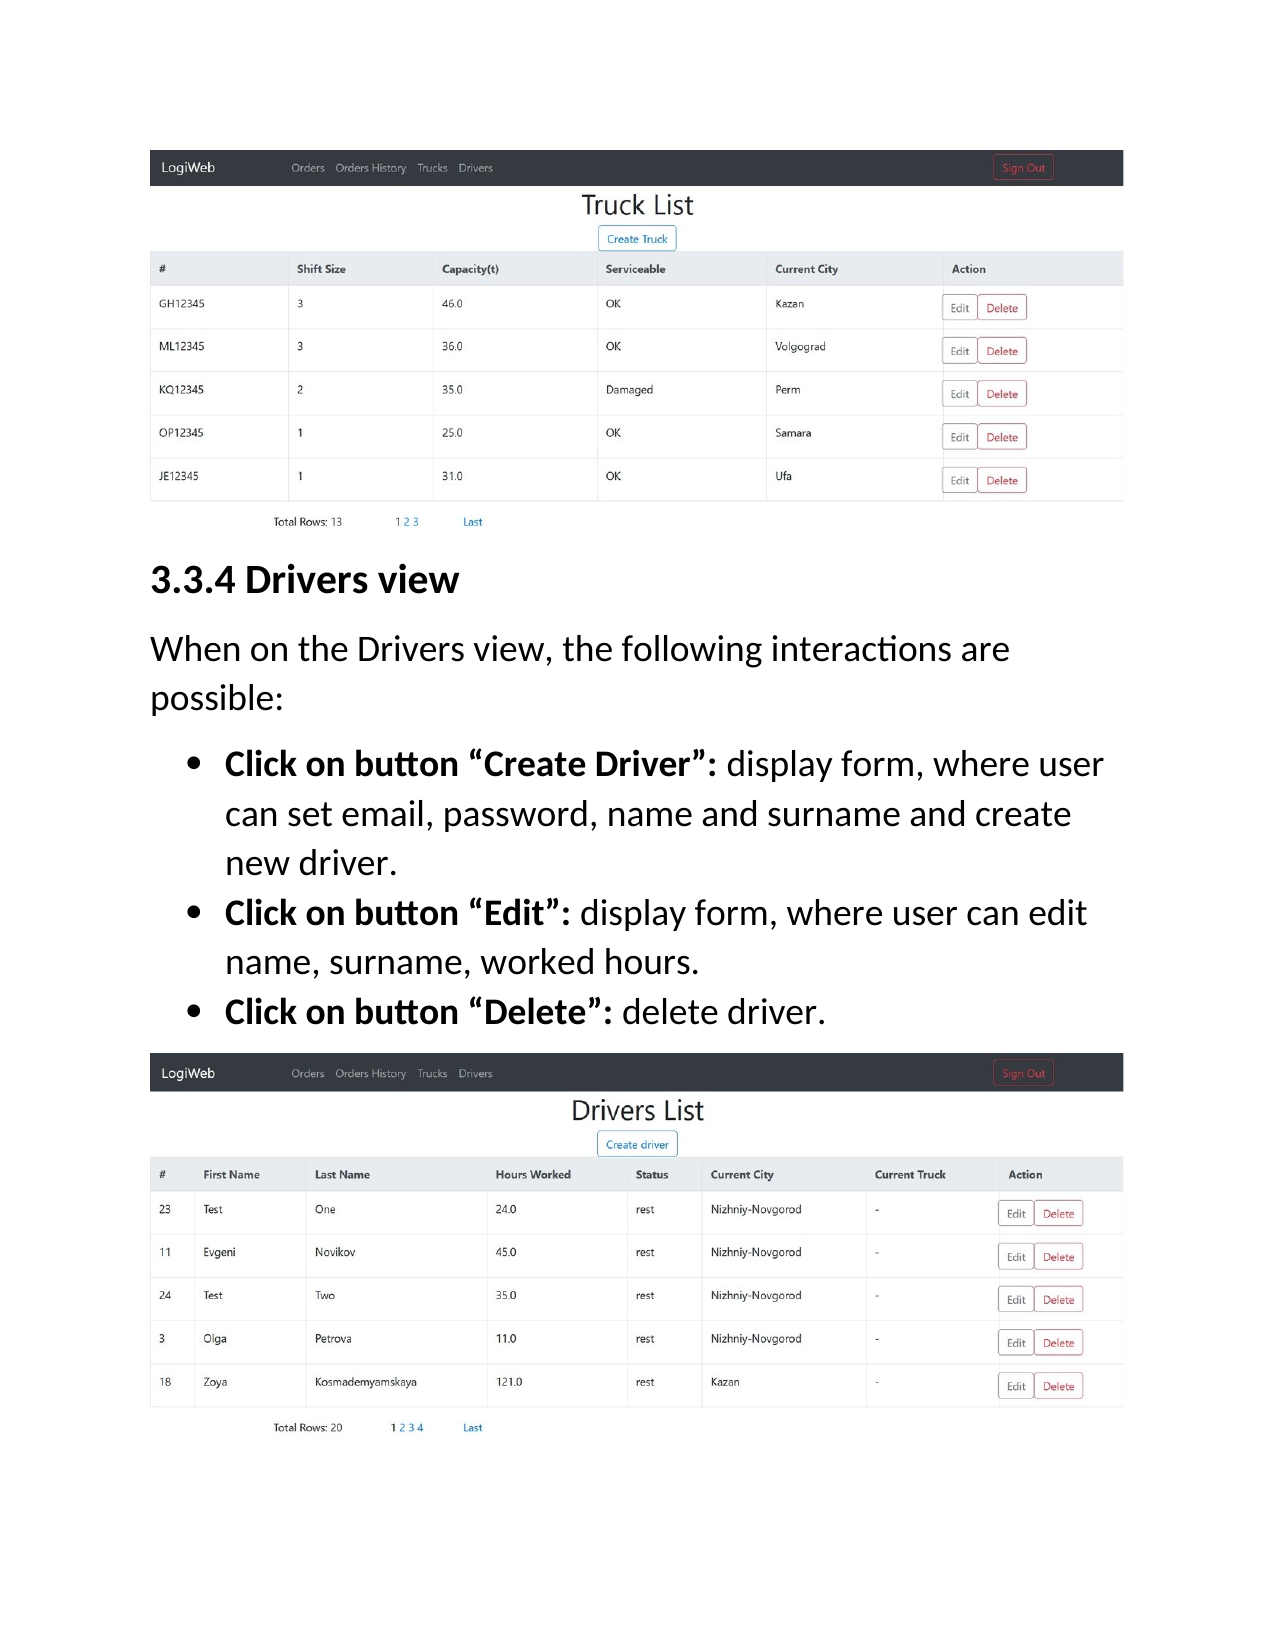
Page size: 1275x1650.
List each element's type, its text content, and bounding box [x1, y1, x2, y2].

text When on the Drivers view, the following interactions are possible: [150, 625, 1125, 720]
list Click on button “Edit”: display form, where user can edit name, surname, worked hours. [187, 889, 1125, 984]
picture [150, 1053, 1124, 1437]
list Click on button “Delete”: delete driver. [187, 988, 1125, 1034]
list Click on button “Create Driver”: display form, where user can set email, password, name and surname and create new driver. [187, 740, 1125, 885]
picture [150, 150, 1124, 535]
text 3.3.4 Drivers view [150, 553, 1125, 604]
